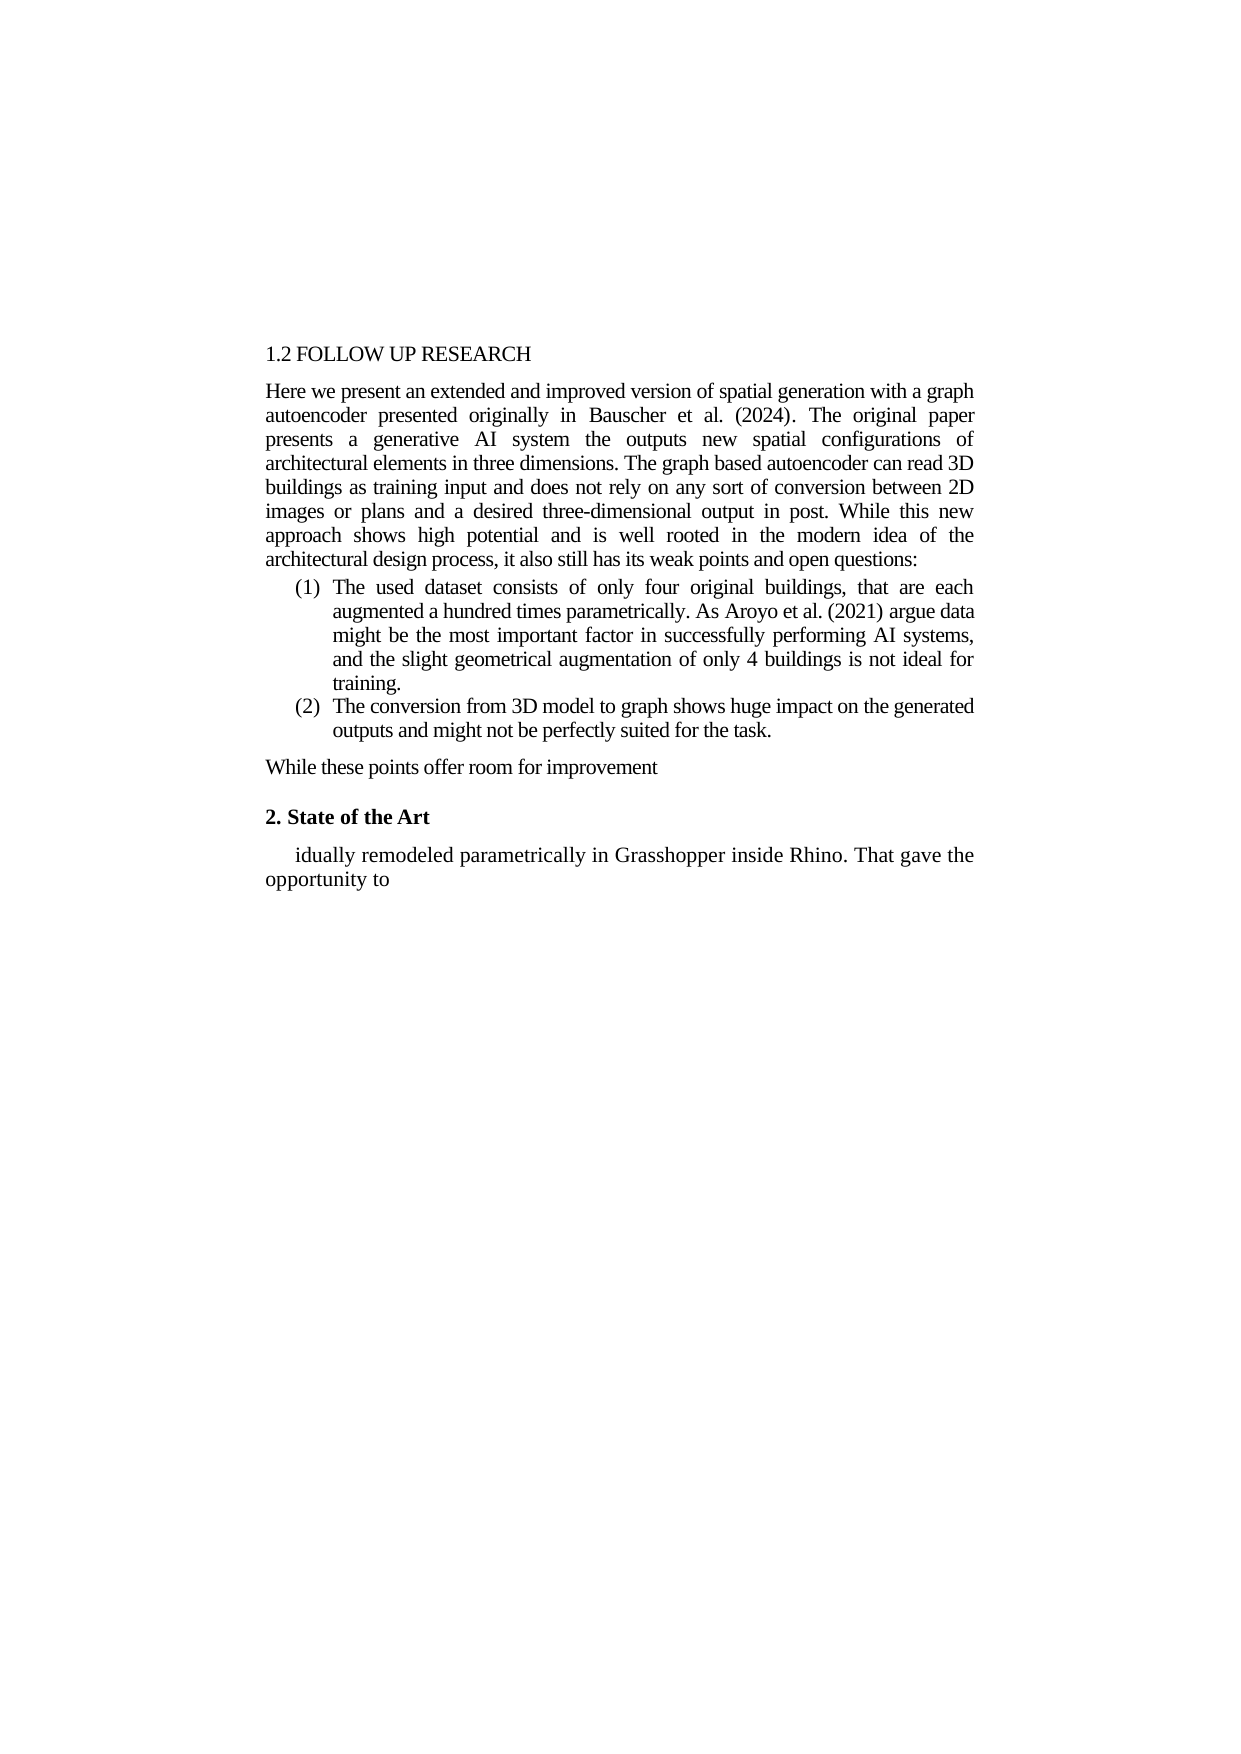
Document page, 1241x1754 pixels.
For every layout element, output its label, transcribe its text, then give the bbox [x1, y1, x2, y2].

text 1.2 FOLLOW UP RESEARCH [265, 343, 975, 367]
text While these points offer room for improvement [265, 759, 975, 783]
text idually remodeled parametrically in Grasshopper inside Rhino. That gave the opportunity to [265, 848, 975, 896]
subtitle State of the Art [265, 808, 975, 833]
text Here we present an extended and improved version of spatial generation with a graph autoencoder presented originally in Bauscher et al. (2024). The original paper presents a generative AI system the outputs new spatial configurations of architectural elements in three dimensions. The graph based autoencoder can read 3D buildings as training input and does not rely on any sort of conversion between 2D images or plans and a desired three-dimensional output in post. While this new approach shows high potential and is well rooted in the modern idea of the architectural design process, it also still has its weak points and open questions: [265, 379, 975, 571]
list The conversion from 3D model to graph shows huge impact on the generated outputs and might not be perfectly suited for the task. [295, 699, 975, 747]
list The used dataset consists of only four original buildings, that are each augmented a hundred times parametrically. As Aroyo et al. (2021) argue data might be the most important factor in successfully performing AI systems, and the slight geometrical augmentation of only 4 buildings is not ideal for training. [295, 575, 975, 695]
